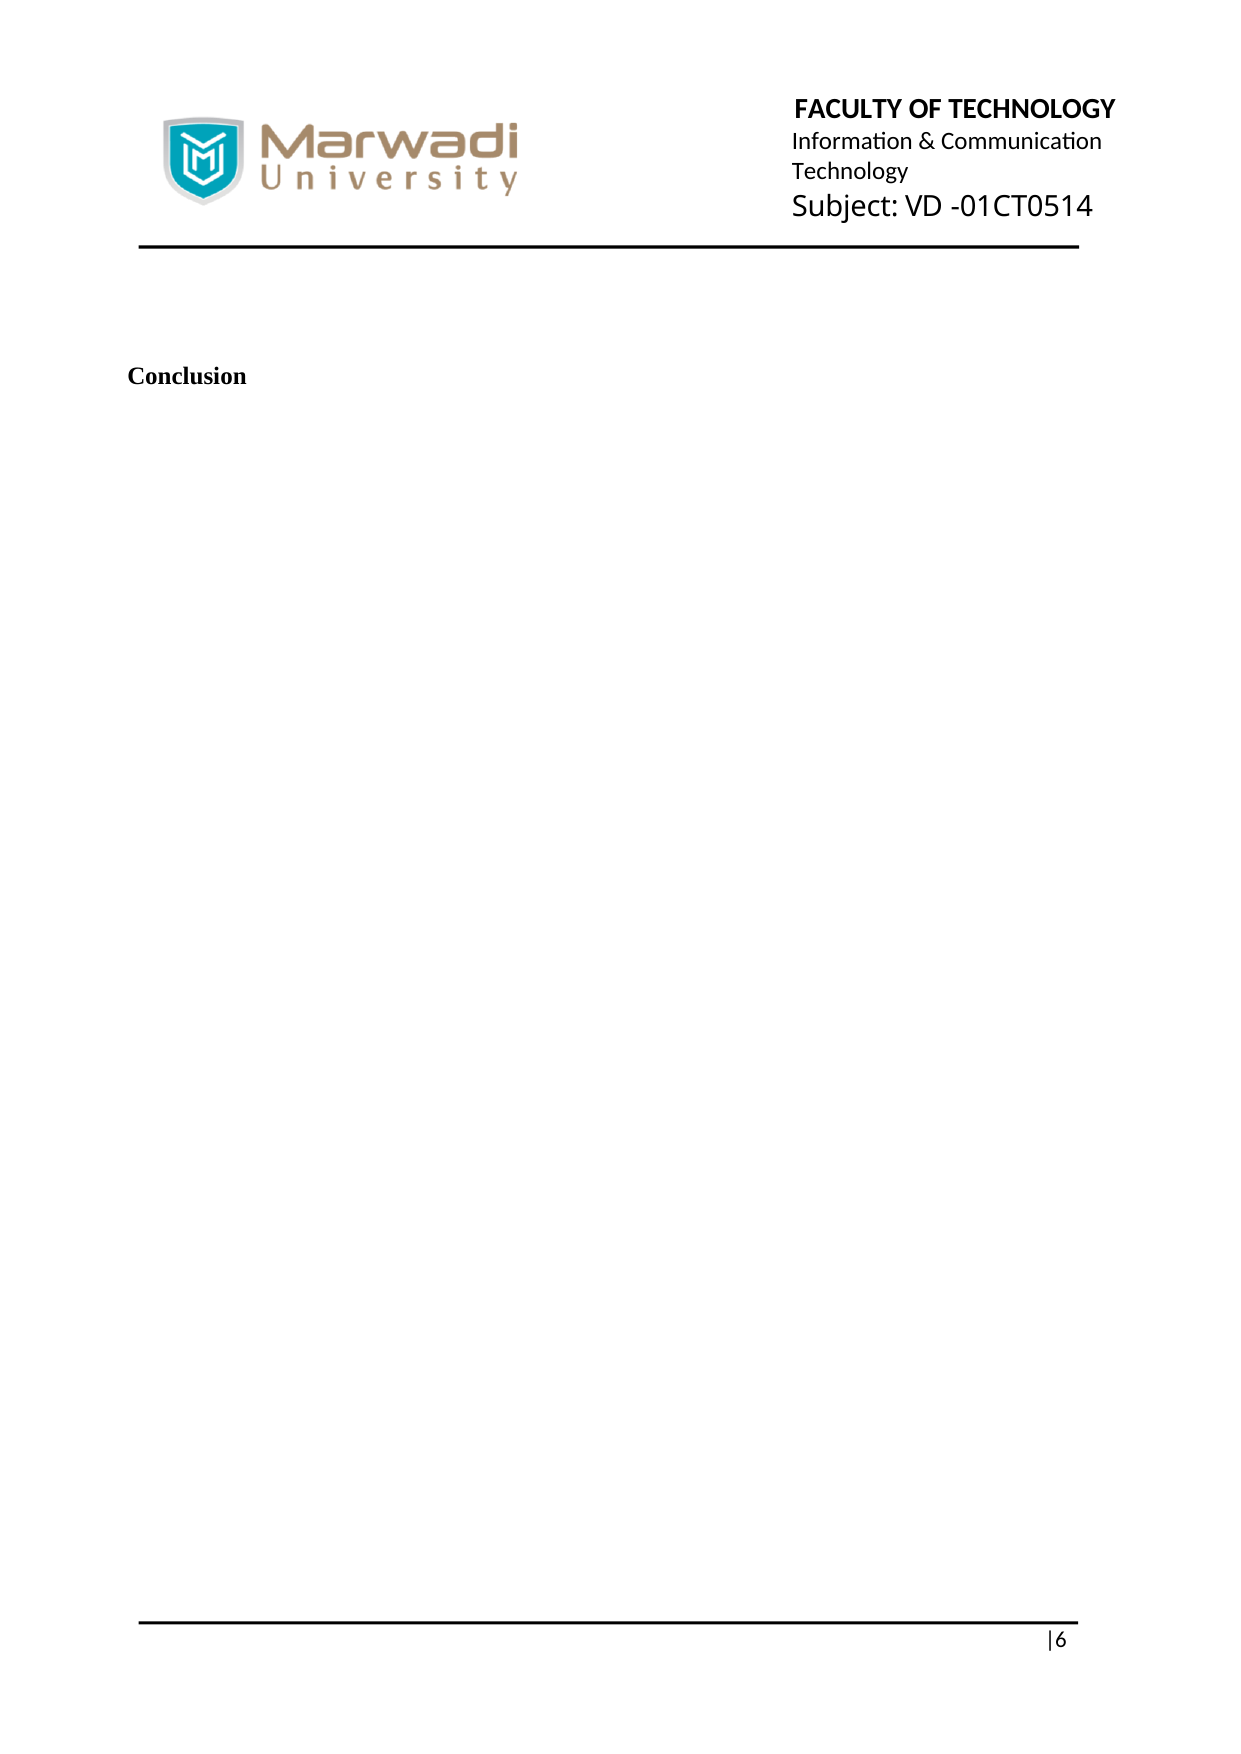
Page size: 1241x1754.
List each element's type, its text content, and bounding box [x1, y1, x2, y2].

picture [162, 116, 518, 206]
text Conclusion [127, 361, 1065, 390]
